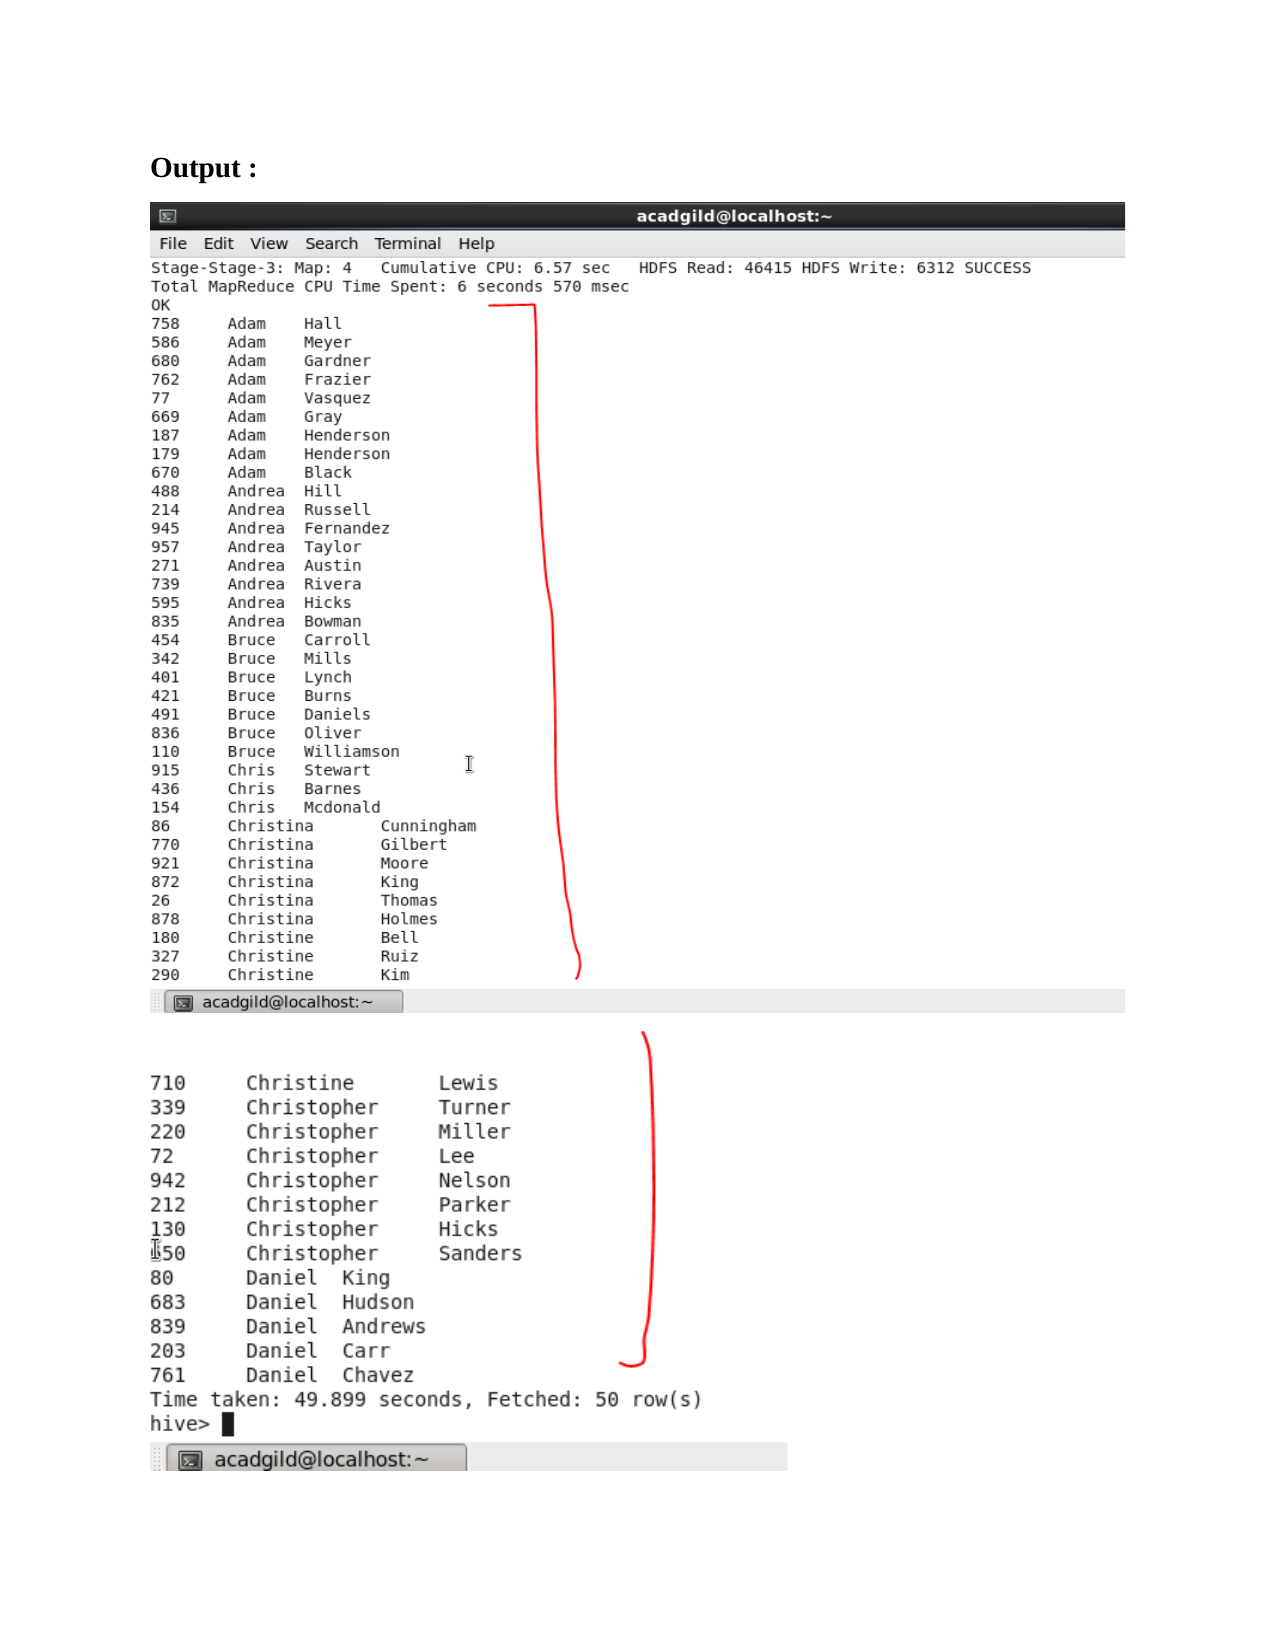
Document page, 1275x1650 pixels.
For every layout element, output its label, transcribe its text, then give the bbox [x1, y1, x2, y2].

text Output : [150, 150, 1125, 183]
picture [150, 202, 1125, 1013]
picture [150, 1031, 788, 1471]
